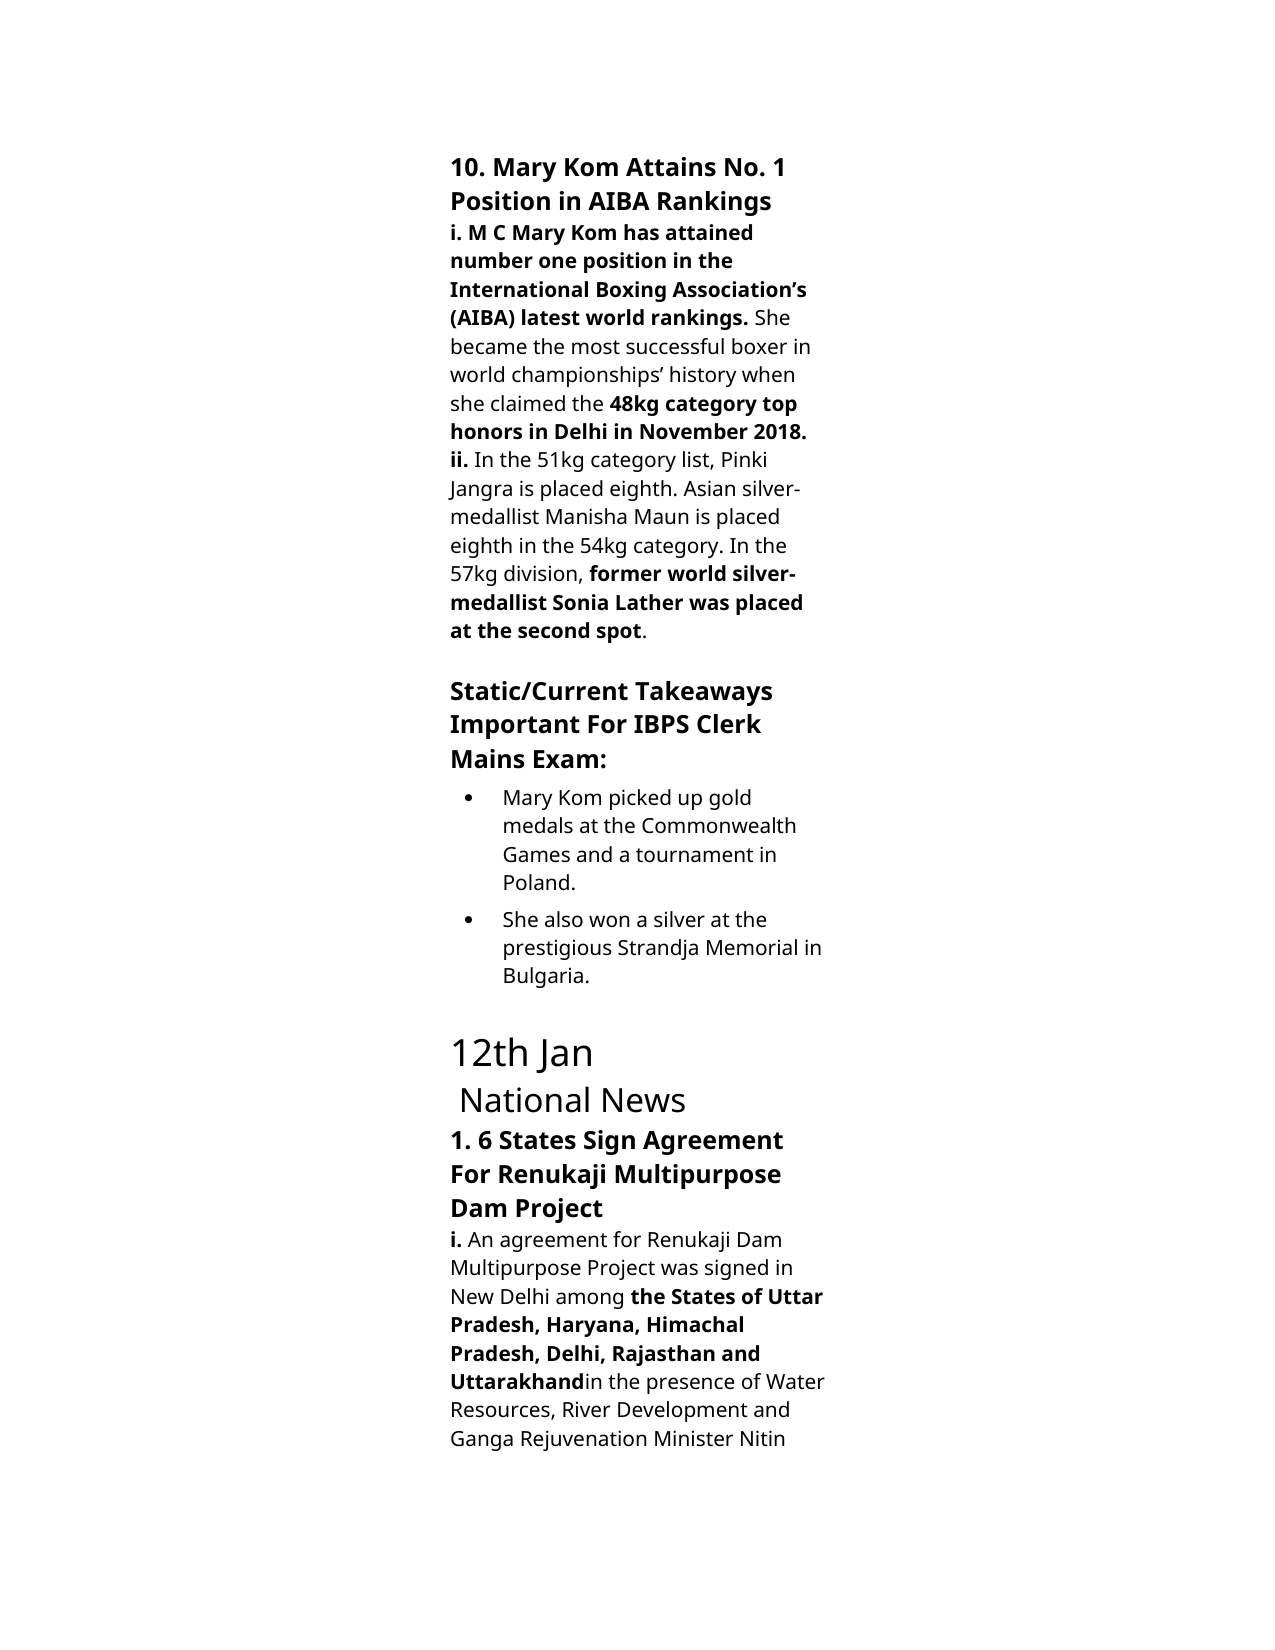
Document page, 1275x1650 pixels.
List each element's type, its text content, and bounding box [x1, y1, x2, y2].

list She also won a silver at the prestigious Strandja Memorial in Bulgaria. [465, 905, 825, 990]
text National News [450, 1077, 825, 1123]
text 12th Jan [450, 1026, 825, 1077]
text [450, 1225, 825, 1452]
text 1. 6 States Sign Agreement For Renukaji Multipurpose Dam Project [450, 1123, 825, 1225]
text 10. Mary Kom Attains No. 1 Position in AIBA Rankings [450, 150, 825, 218]
text ii. In the 51kg category list, Pinki Jangra is placed eighth. Asian silver-medallist Manisha Maun is placed eighth in the 54kg category. In the 57kg division, former world silver-medallist Sonia Lather was placed at the second spot. [450, 446, 825, 645]
list Mary Kom picked up gold medals at the Commonwealth Games and a tournament in Poland. [465, 783, 825, 897]
text Static/Current Takeaways Important For IBPS Clerk Mains Exam: [450, 673, 825, 775]
text i. M C Mary Kom has attained number one position in the International Boxing Association’s (AIBA) latest world rankings. She became the most successful boxer in world championships’ history when she claimed the 48kg category top honors in Delhi in November 2018. [450, 218, 825, 446]
